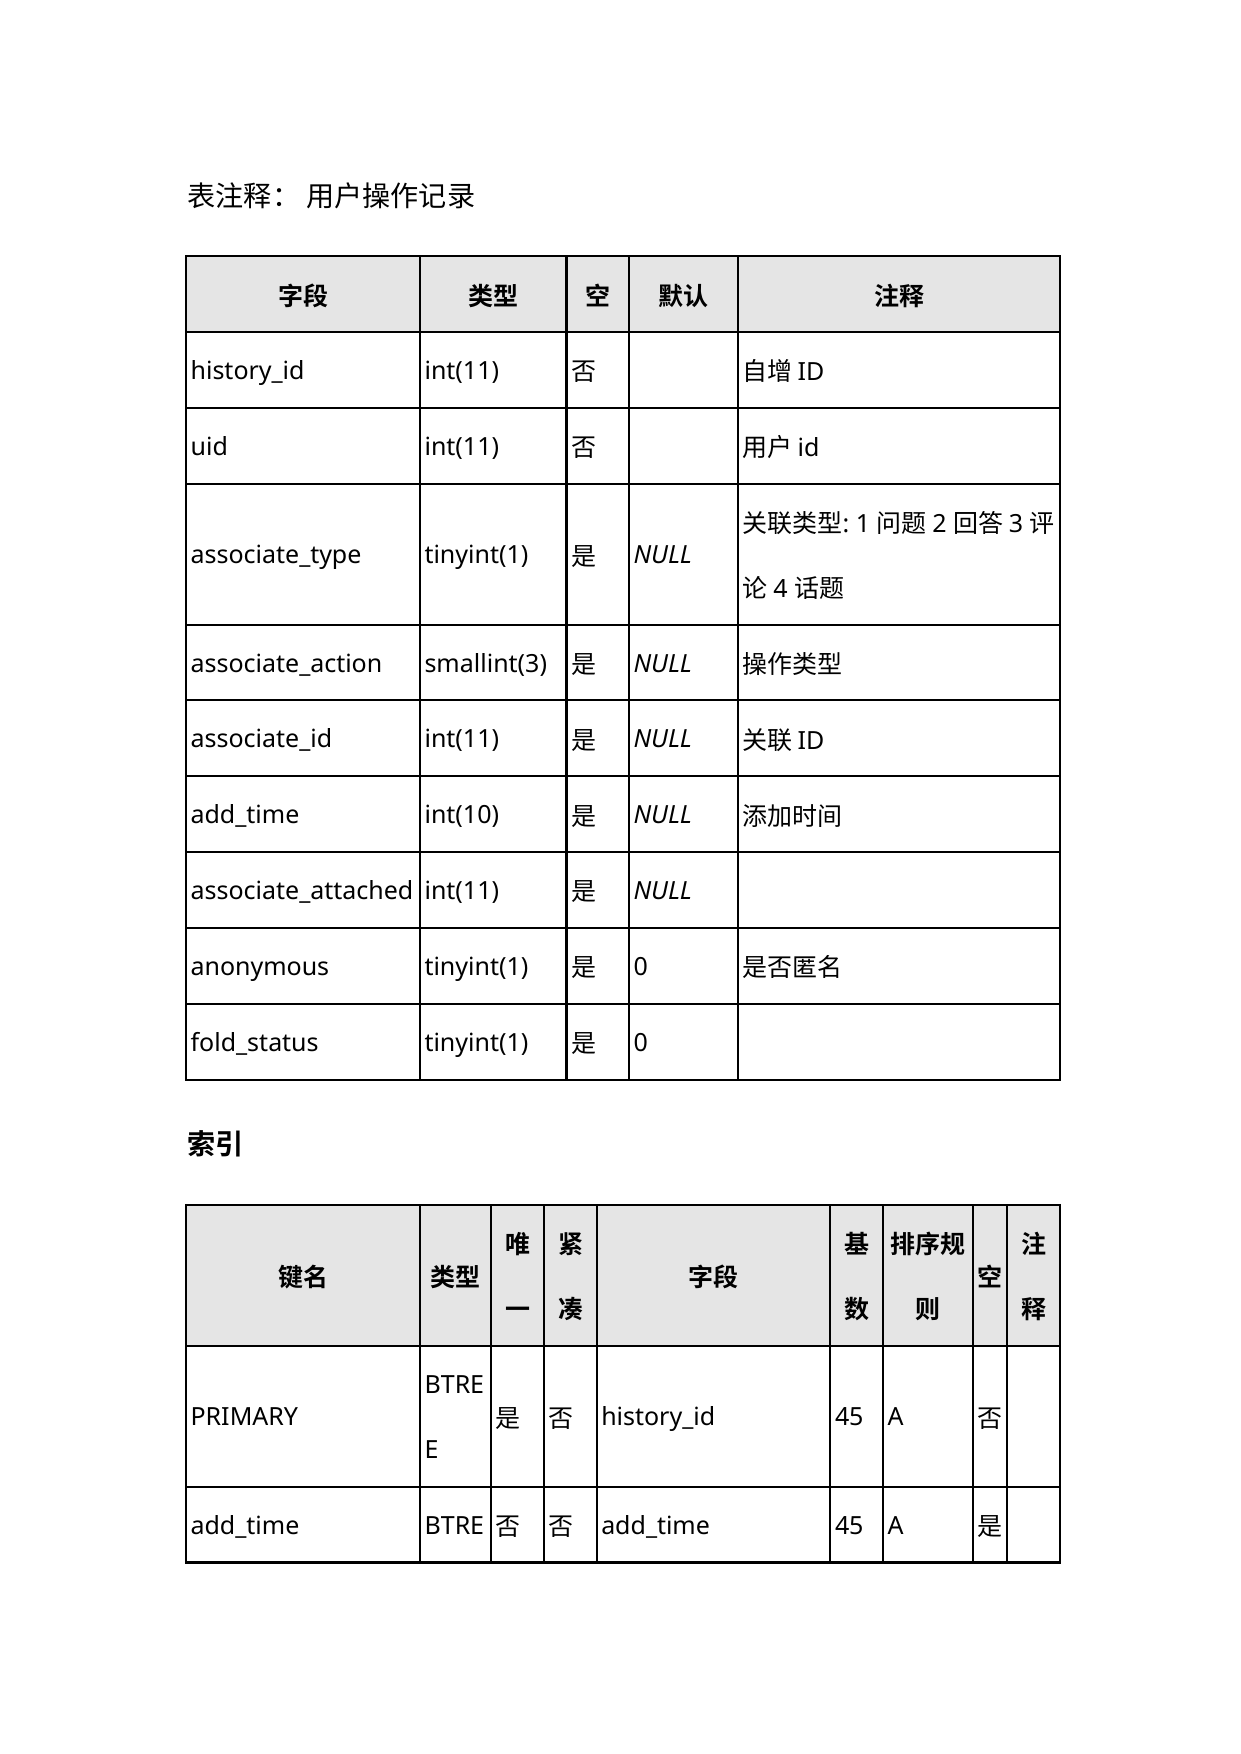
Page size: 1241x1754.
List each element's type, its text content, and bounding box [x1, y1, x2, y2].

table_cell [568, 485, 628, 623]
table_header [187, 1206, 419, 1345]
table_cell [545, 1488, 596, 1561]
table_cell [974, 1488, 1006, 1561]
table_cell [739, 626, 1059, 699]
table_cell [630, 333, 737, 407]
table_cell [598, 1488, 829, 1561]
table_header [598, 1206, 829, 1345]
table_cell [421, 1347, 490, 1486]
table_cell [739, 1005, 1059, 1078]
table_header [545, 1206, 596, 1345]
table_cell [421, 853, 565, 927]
text 表注释： 用户操作记录 [187, 162, 1053, 227]
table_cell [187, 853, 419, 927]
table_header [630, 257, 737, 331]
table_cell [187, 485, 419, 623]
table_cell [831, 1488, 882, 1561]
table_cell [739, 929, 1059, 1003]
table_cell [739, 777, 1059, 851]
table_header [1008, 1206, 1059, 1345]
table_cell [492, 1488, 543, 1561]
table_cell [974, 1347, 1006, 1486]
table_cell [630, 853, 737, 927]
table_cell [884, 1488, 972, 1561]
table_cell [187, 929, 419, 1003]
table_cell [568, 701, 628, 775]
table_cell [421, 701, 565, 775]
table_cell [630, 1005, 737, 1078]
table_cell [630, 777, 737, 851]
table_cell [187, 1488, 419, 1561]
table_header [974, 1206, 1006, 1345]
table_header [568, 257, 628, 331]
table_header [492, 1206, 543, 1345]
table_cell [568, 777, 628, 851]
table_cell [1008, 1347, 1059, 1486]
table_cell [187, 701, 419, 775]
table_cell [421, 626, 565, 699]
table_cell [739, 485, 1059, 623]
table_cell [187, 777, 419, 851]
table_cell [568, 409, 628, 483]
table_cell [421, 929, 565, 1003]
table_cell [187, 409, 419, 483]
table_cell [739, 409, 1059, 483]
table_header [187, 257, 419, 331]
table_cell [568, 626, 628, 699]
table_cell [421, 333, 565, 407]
subtitle 索引 [187, 1110, 1053, 1175]
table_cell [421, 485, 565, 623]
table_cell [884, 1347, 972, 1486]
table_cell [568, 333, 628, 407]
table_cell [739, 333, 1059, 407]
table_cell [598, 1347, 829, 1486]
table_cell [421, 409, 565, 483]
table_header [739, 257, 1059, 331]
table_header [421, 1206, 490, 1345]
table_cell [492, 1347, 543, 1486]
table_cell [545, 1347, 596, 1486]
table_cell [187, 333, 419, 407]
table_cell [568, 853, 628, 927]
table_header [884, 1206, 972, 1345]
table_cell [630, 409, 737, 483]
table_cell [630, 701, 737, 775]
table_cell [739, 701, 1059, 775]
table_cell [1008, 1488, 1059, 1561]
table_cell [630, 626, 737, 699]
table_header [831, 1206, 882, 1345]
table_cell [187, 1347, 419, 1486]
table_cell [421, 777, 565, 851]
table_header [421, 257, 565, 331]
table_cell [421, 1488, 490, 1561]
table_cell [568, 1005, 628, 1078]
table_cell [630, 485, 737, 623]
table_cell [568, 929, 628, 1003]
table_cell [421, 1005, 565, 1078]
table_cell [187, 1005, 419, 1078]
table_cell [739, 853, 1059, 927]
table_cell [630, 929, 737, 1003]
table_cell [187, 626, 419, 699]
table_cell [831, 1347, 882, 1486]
